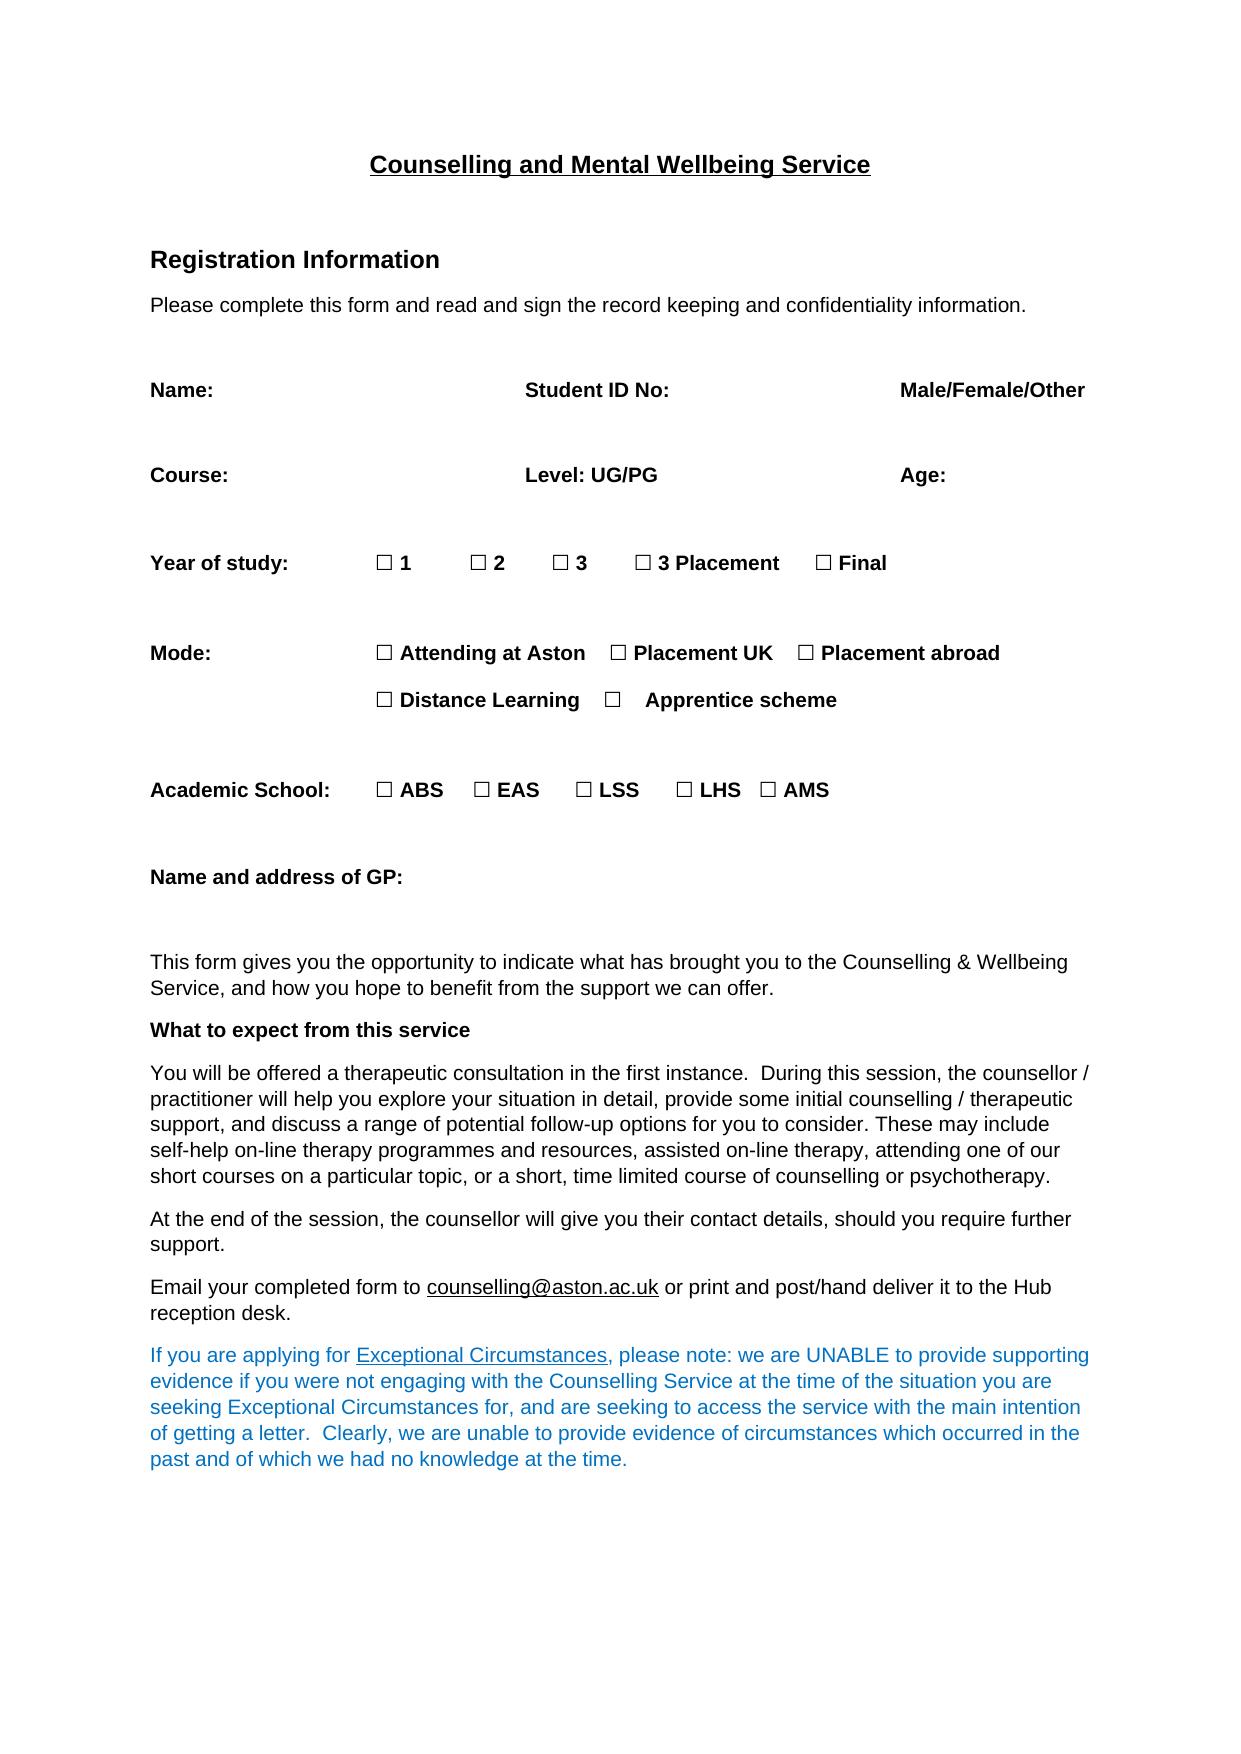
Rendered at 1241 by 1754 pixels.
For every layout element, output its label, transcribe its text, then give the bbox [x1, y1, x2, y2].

text Please complete this form and read and sign the record keeping and confidentiality information. [150, 293, 1090, 317]
text Academic School: ABS EAS LSS LHS AMS [150, 775, 1090, 803]
text Name: Student ID No: Male/Female/Other [150, 378, 1090, 402]
text What to expect from this service [150, 1018, 1090, 1042]
text Name and address of GP: [150, 865, 1090, 889]
text At the end of the session, the counsellor will give you their contact details, should you require further support. [150, 1206, 1090, 1256]
text Registration Information [150, 245, 1090, 274]
text Course: Level: UG/PG Age: [150, 463, 1090, 487]
text You will be offered a therapeutic consultation in the first instance. During this session, the counsellor / practitioner will help you explore your situation in detail, provide some initial counselling / therapeutic support, and discuss a range of potential follow-up options for you to consider. These may include self-help on-line therapy programmes and resources, assisted on-line therapy, attending one of our short courses on a particular topic, or a short, time limited course of counselling or psychotherapy. [150, 1061, 1090, 1188]
text Mode: Attending at Aston Placement UK Placement abroad [150, 638, 1090, 666]
text Counselling and Mental Wellbeing Service [150, 150, 1090, 179]
text This form gives you the opportunity to indicate what has brought you to the Counselling & Wellbeing Service, and how you hope to benefit from the support we can offer. [150, 950, 1090, 999]
text Year of study: 1 2 3 3 Placement Final [150, 548, 1090, 577]
text Distance Learning Apprentice scheme [150, 685, 1090, 714]
text If you are applying for Exceptional Circumstances, please note: we are UNABLE to provide supporting evidence if you were not engaging with the Counselling Service at the time of the situation you are seeking Exceptional Circumstances for, and are seeking to access the service with the main intention of getting a letter. Clearly, we are unable to provide evidence of circumstances which occurred in the past and of which we had no knowledge at the time. [150, 1343, 1090, 1470]
text Email your completed form to counselling@aston.ac.uk or print and post/hand deliver it to the Hub reception desk. [150, 1275, 1090, 1324]
